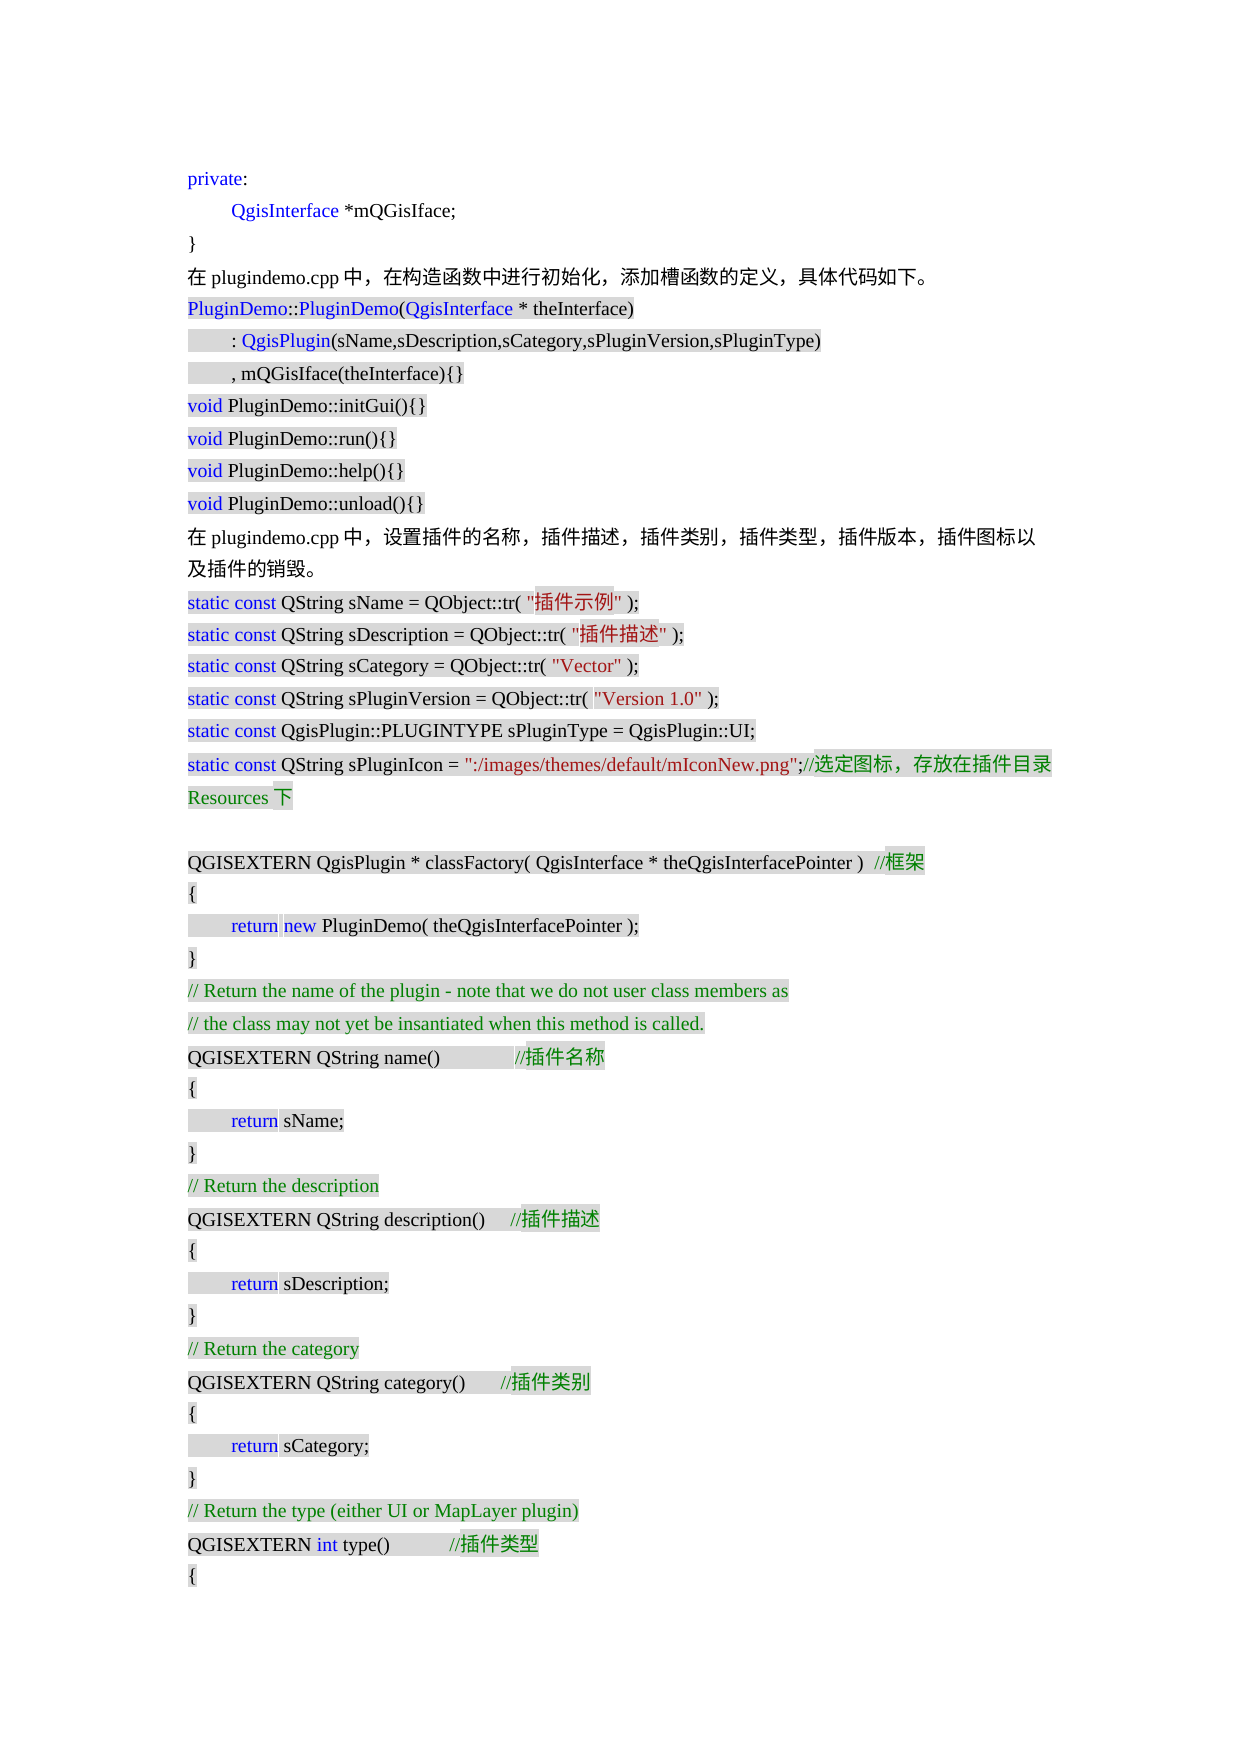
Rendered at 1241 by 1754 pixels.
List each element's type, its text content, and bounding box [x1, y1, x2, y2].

text { [187, 1234, 1053, 1267]
text } [187, 1299, 1053, 1332]
text static const QString sPluginIcon = ":/images/themes/default/mIconNew.png";//选定图标，存放在插件目录Resources下 [187, 747, 1053, 812]
text , mQGisIface(theInterface){} [187, 357, 1053, 389]
text QGISEXTERN QString name() //插件名称 [187, 1039, 1053, 1072]
text { [187, 1559, 1053, 1592]
text QgisInterface *mQGisIface; [187, 194, 1053, 227]
text // Return the category [187, 1332, 1053, 1364]
text QGISEXTERN int type() //插件类型 [187, 1527, 1053, 1559]
text } [187, 1462, 1053, 1494]
text } [187, 942, 1053, 974]
text { [187, 877, 1053, 909]
text void PluginDemo::unload(){} [187, 487, 1053, 519]
text void PluginDemo::run(){} [187, 422, 1053, 454]
text return sName; [187, 1104, 1053, 1137]
text static const QgisPlugin::PLUGINTYPE sPluginType = QgisPlugin::UI; [187, 714, 1053, 747]
text // the class may not yet be insantiated when this method is called. [187, 1007, 1053, 1039]
text return sCategory; [187, 1429, 1053, 1462]
text } [187, 227, 1053, 259]
text void PluginDemo::initGui(){} [187, 389, 1053, 422]
text // Return the name of the plugin - note that we do not user class members as [187, 974, 1053, 1007]
text static const QString sDescription = QObject::tr( "插件描述" ); [187, 617, 1053, 649]
text { [187, 1397, 1053, 1429]
text 在plugindemo.cpp中，在构造函数中进行初始化，添加槽函数的定义，具体代码如下。 [187, 259, 1053, 292]
text QGISEXTERN QString description() //插件描述 [187, 1202, 1053, 1234]
text : QgisPlugin(sName,sDescription,sCategory,sPluginVersion,sPluginType) [187, 324, 1053, 357]
text return new PluginDemo( theQgisInterfacePointer ); [187, 909, 1053, 942]
text QGISEXTERN QString category() //插件类别 [187, 1364, 1053, 1397]
text // Return the type (either UI or MapLayer plugin) [187, 1494, 1053, 1527]
text private: [187, 162, 1053, 194]
text return sDescription; [187, 1267, 1053, 1299]
text static const QString sCategory = QObject::tr( "Vector" ); [187, 649, 1053, 682]
text QGISEXTERN QgisPlugin * classFactory( QgisInterface * theQgisInterfacePointer ) //框架 [187, 844, 1053, 877]
text // Return the description [187, 1169, 1053, 1202]
text static const QString sPluginVersion = QObject::tr( "Version 1.0" ); [187, 682, 1053, 714]
text static const QString sName = QObject::tr( "插件示例" ); [187, 584, 1053, 617]
text { [187, 1072, 1053, 1104]
text void PluginDemo::help(){} [187, 454, 1053, 487]
text 在plugindemo.cpp中，设置插件的名称，插件描述，插件类别，插件类型，插件版本，插件图标以及插件的销毁。 [187, 519, 1053, 584]
text } [187, 1137, 1053, 1169]
text PluginDemo::PluginDemo(QgisInterface * theInterface) [187, 292, 1053, 324]
